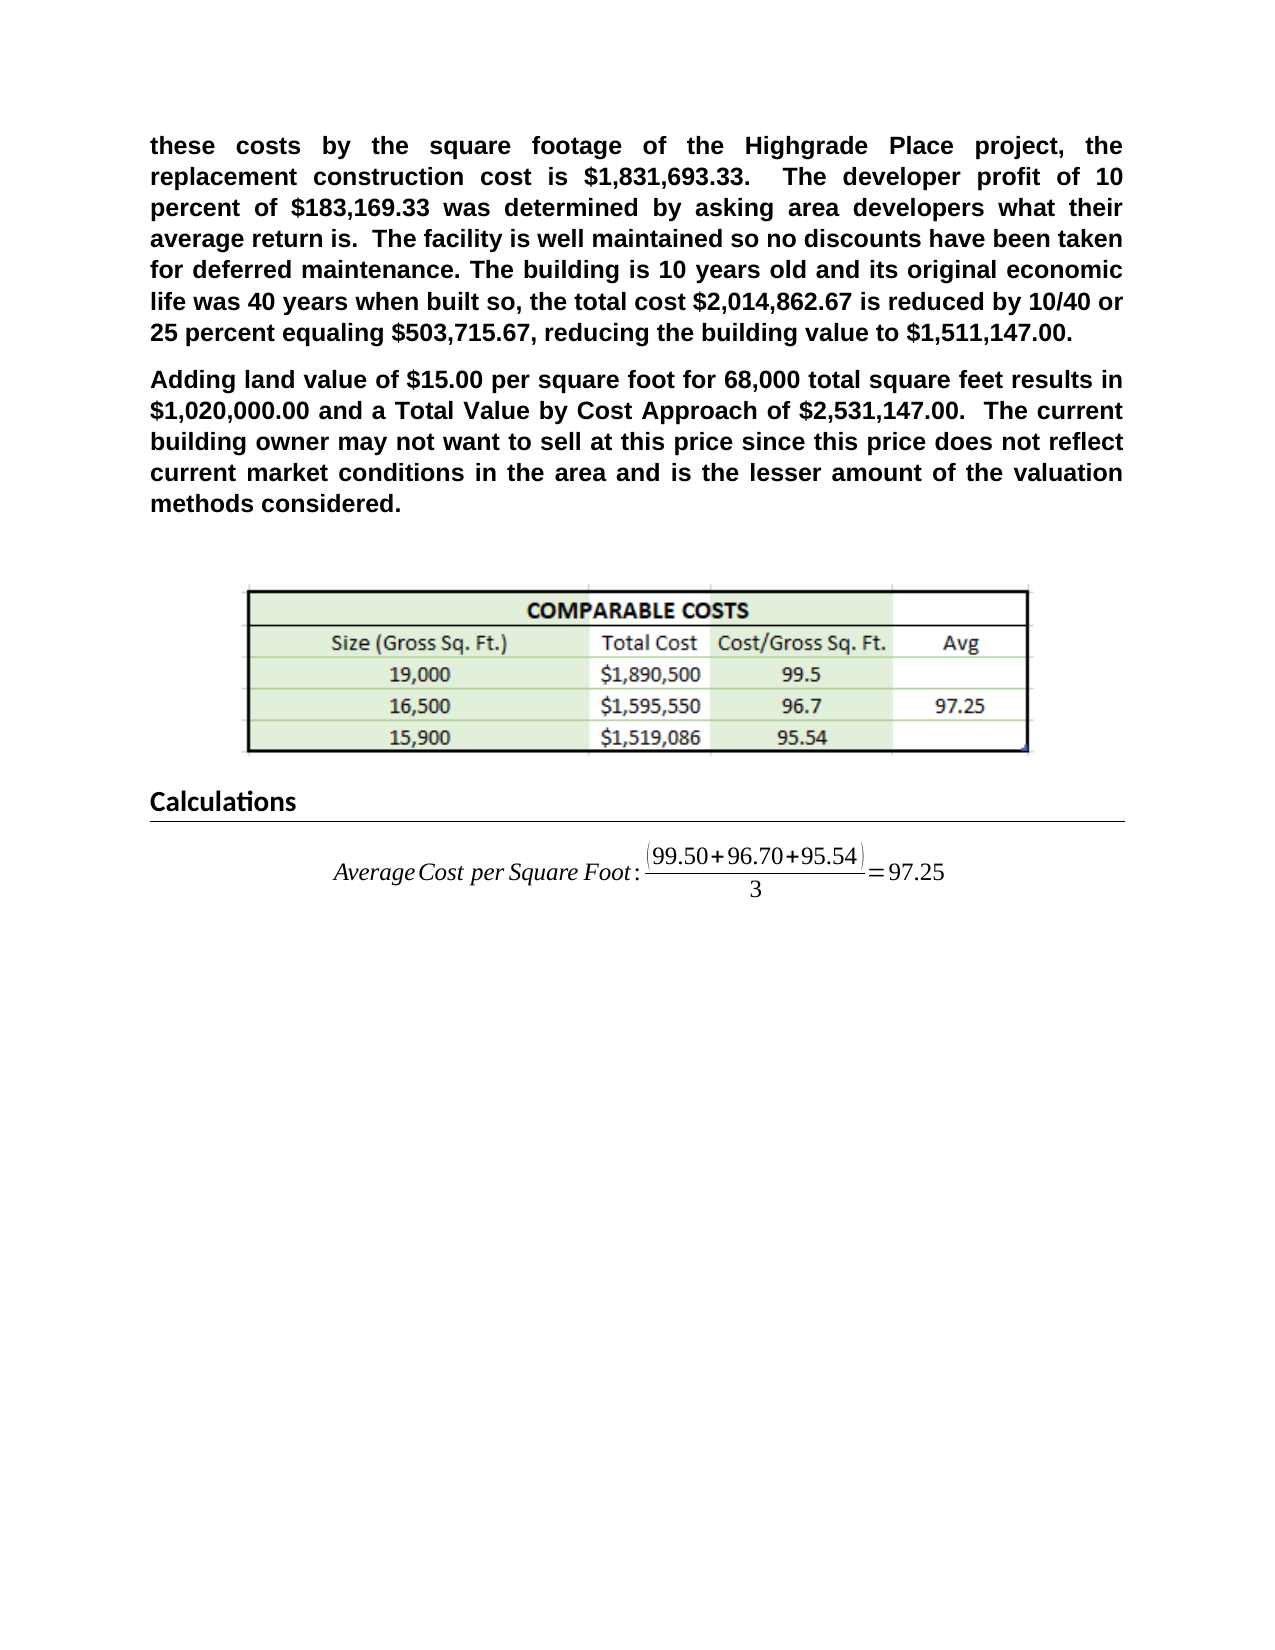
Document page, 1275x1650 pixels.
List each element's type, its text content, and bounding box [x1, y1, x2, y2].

text Adding land value of $15.00 per square foot for 68,000 total square feet results in $1,020,000.00 and a Total Value by Cost Approach of $2,531,147.00. The current building owner may not want to sell at this price since this price does not reflect current market conditions in the area and is the lesser amount of the valuation methods considered. [150, 365, 1125, 518]
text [150, 131, 1125, 346]
picture [241, 584, 1034, 756]
text Calculations [150, 783, 1125, 821]
